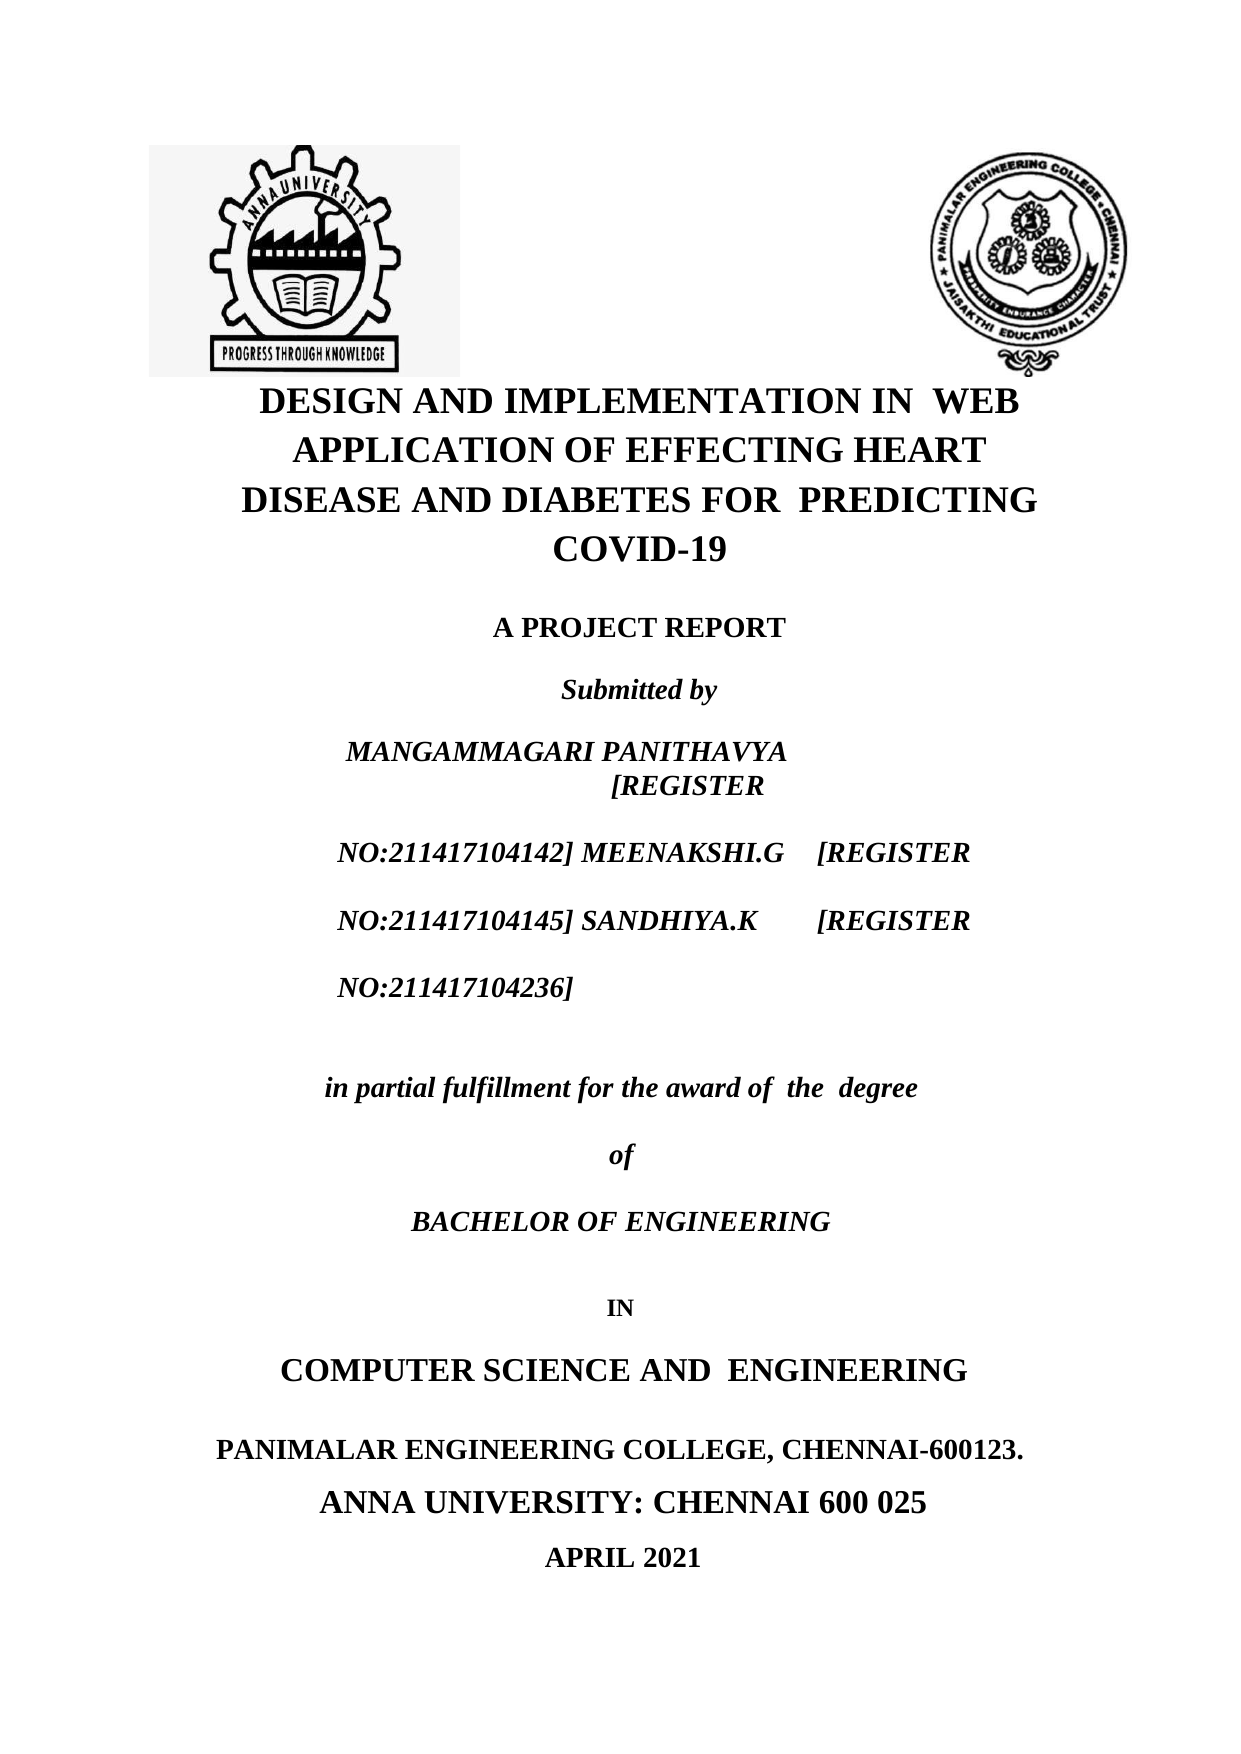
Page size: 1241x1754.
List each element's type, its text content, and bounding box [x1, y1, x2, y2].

subtitle A PROJECT REPORT [318, 610, 960, 643]
text COMPUTER SCIENCE AND ENGINEERING [215, 1350, 1033, 1389]
subtitle DESIGN AND IMPLEMENTATION IN WEB APPLICATION OF EFFECTING HEART DISEASE AND DIABETES FOR PREDICTING COVID-19 [207, 378, 1072, 570]
picture [928, 148, 1132, 377]
text [REGISTER NO:211417104142] MEENAKSHI.G [REGISTER NO:211417104145] SANDHIYA.K [REGISTER NO:211417104236] [337, 768, 1008, 1003]
text IN [313, 1293, 928, 1321]
picture [148, 145, 461, 377]
text APRIL 2021 [318, 1540, 928, 1573]
text BACHELOR OF ENGINEERING [313, 1204, 928, 1238]
text PANIMALAR ENGINEERING COLLEGE, CHENNAI-600123. [215, 1432, 1024, 1465]
text Submitted by MANGAMMAGARI PANITHAVYA [346, 644, 788, 767]
text in partial fulfillment for the award of the degree of [314, 1070, 928, 1171]
subtitle ANNA UNIVERSITY: CHENNAI 600 025 [318, 1482, 928, 1521]
